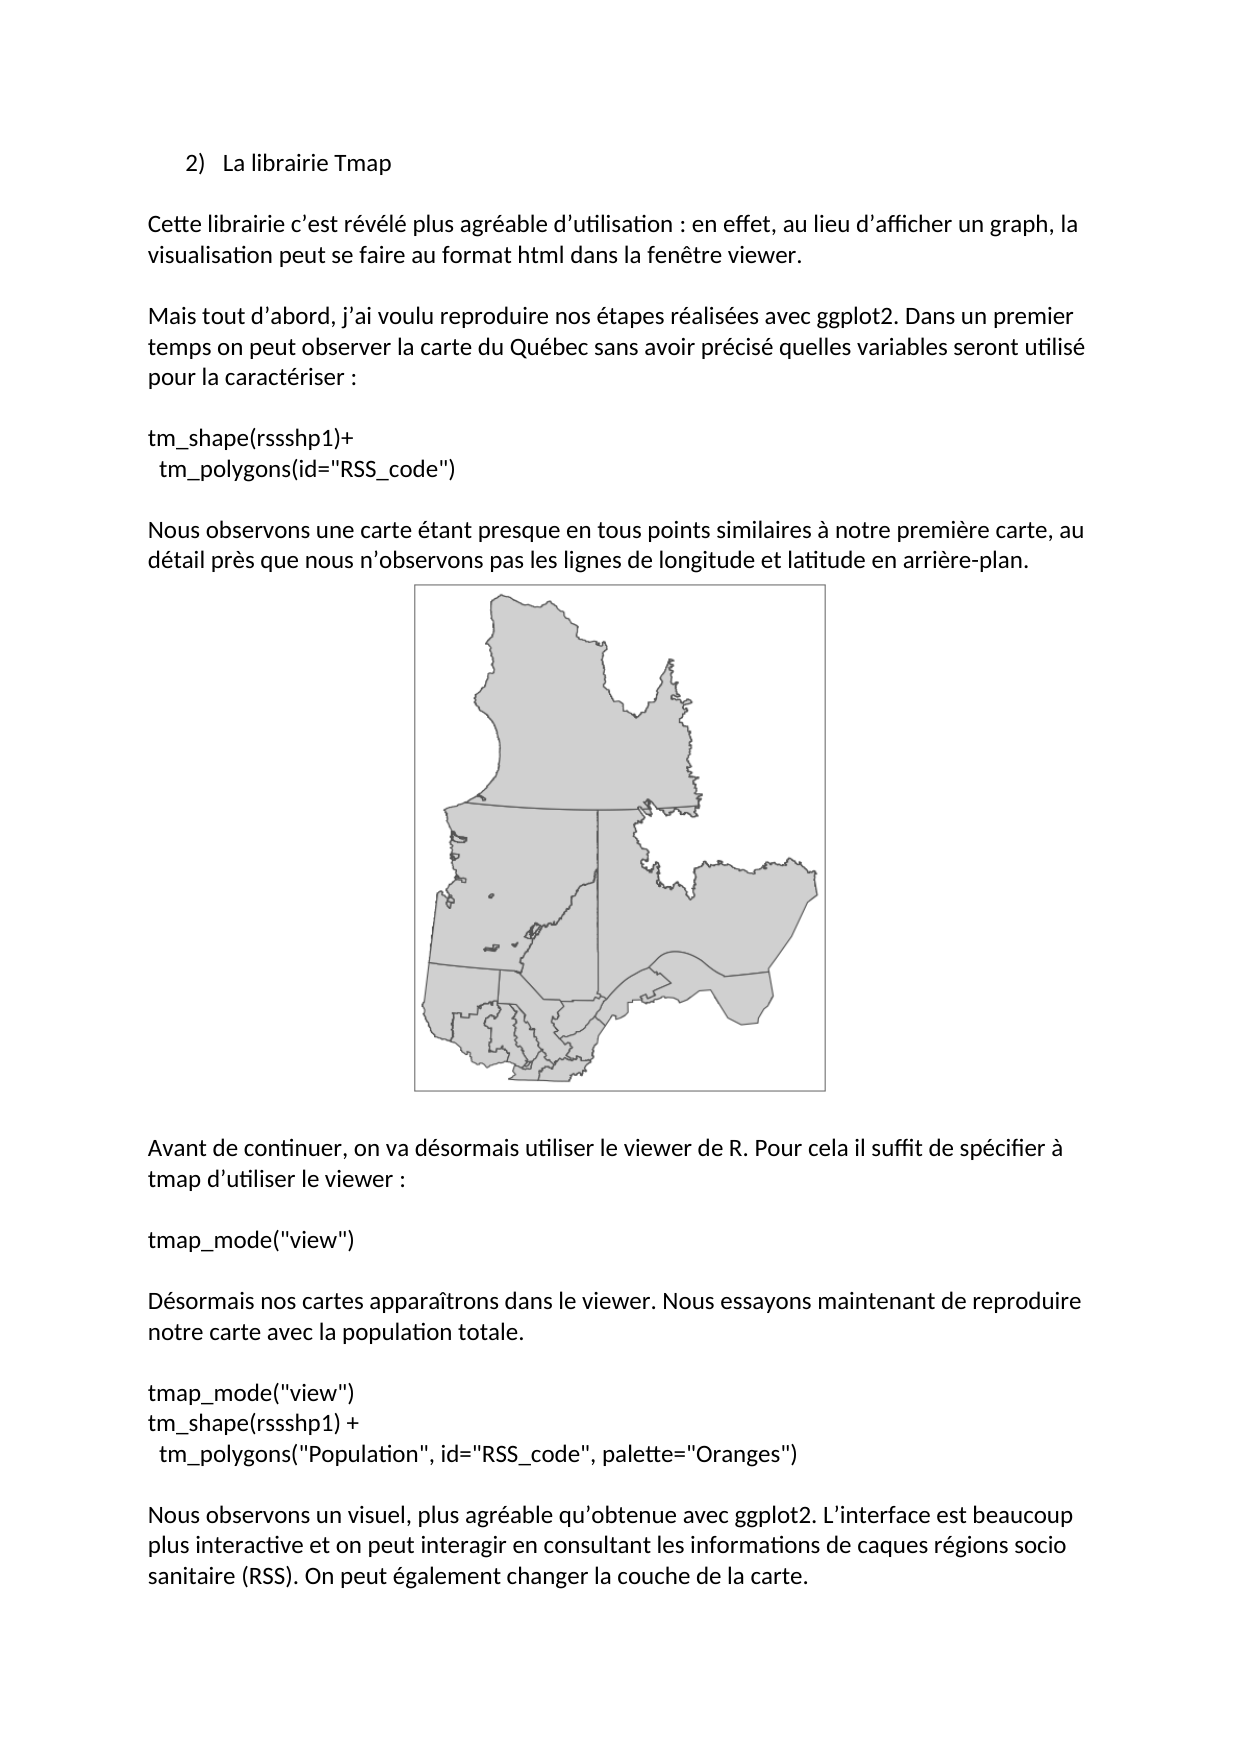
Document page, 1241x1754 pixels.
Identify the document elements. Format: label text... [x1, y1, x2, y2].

text tm_shape(rssshp1)+ [148, 422, 1093, 453]
text tmap_mode("view") [148, 1224, 1093, 1254]
text Nous observons un visuel, plus agréable qu’obtenue avec ggplot2. L’interface est beaucoup plus interactive et on peut interagir en consultant les informations de caques régions socio sanitaire (RSS). On peut également changer la couche de la carte. [148, 1499, 1093, 1590]
text tm_polygons(id="RSS_code") [148, 453, 1093, 483]
text Cette librairie c’est révélé plus agréable d’utilisation : en effet, au lieu d’afficher un graph, la visualisation peut se faire au format html dans la fenêtre viewer. [148, 209, 1093, 270]
text Avant de continuer, on va désormais utiliser le viewer de R. Pour cela il suffit de spécifier à tmap d’utiliser le viewer : [148, 1132, 1093, 1193]
text Désormais nos cartes apparaîtrons dans le viewer. Nous essayons maintenant de reproduire notre carte avec la population totale. [148, 1285, 1093, 1346]
text tm_shape(rssshp1) + [148, 1407, 1093, 1438]
text Mais tout d’abord, j’ai voulu reproduire nos étapes réalisées avec ggplot2. Dans un premier temps on peut observer la carte du Québec sans avoir précisé quelles variables seront utilisé pour la caractériser : [148, 300, 1093, 392]
text tm_polygons("Population", id="RSS_code", palette="Oranges") [148, 1438, 1093, 1468]
text tmap_mode("view") [148, 1377, 1093, 1407]
picture [207, 575, 1033, 1102]
text Nous observons une carte étant presque en tous points similaires à notre première carte, au détail près que nous n’observons pas les lignes de longitude et latitude en arrière-plan. [148, 514, 1093, 575]
list La librairie Tmap [185, 148, 1093, 178]
